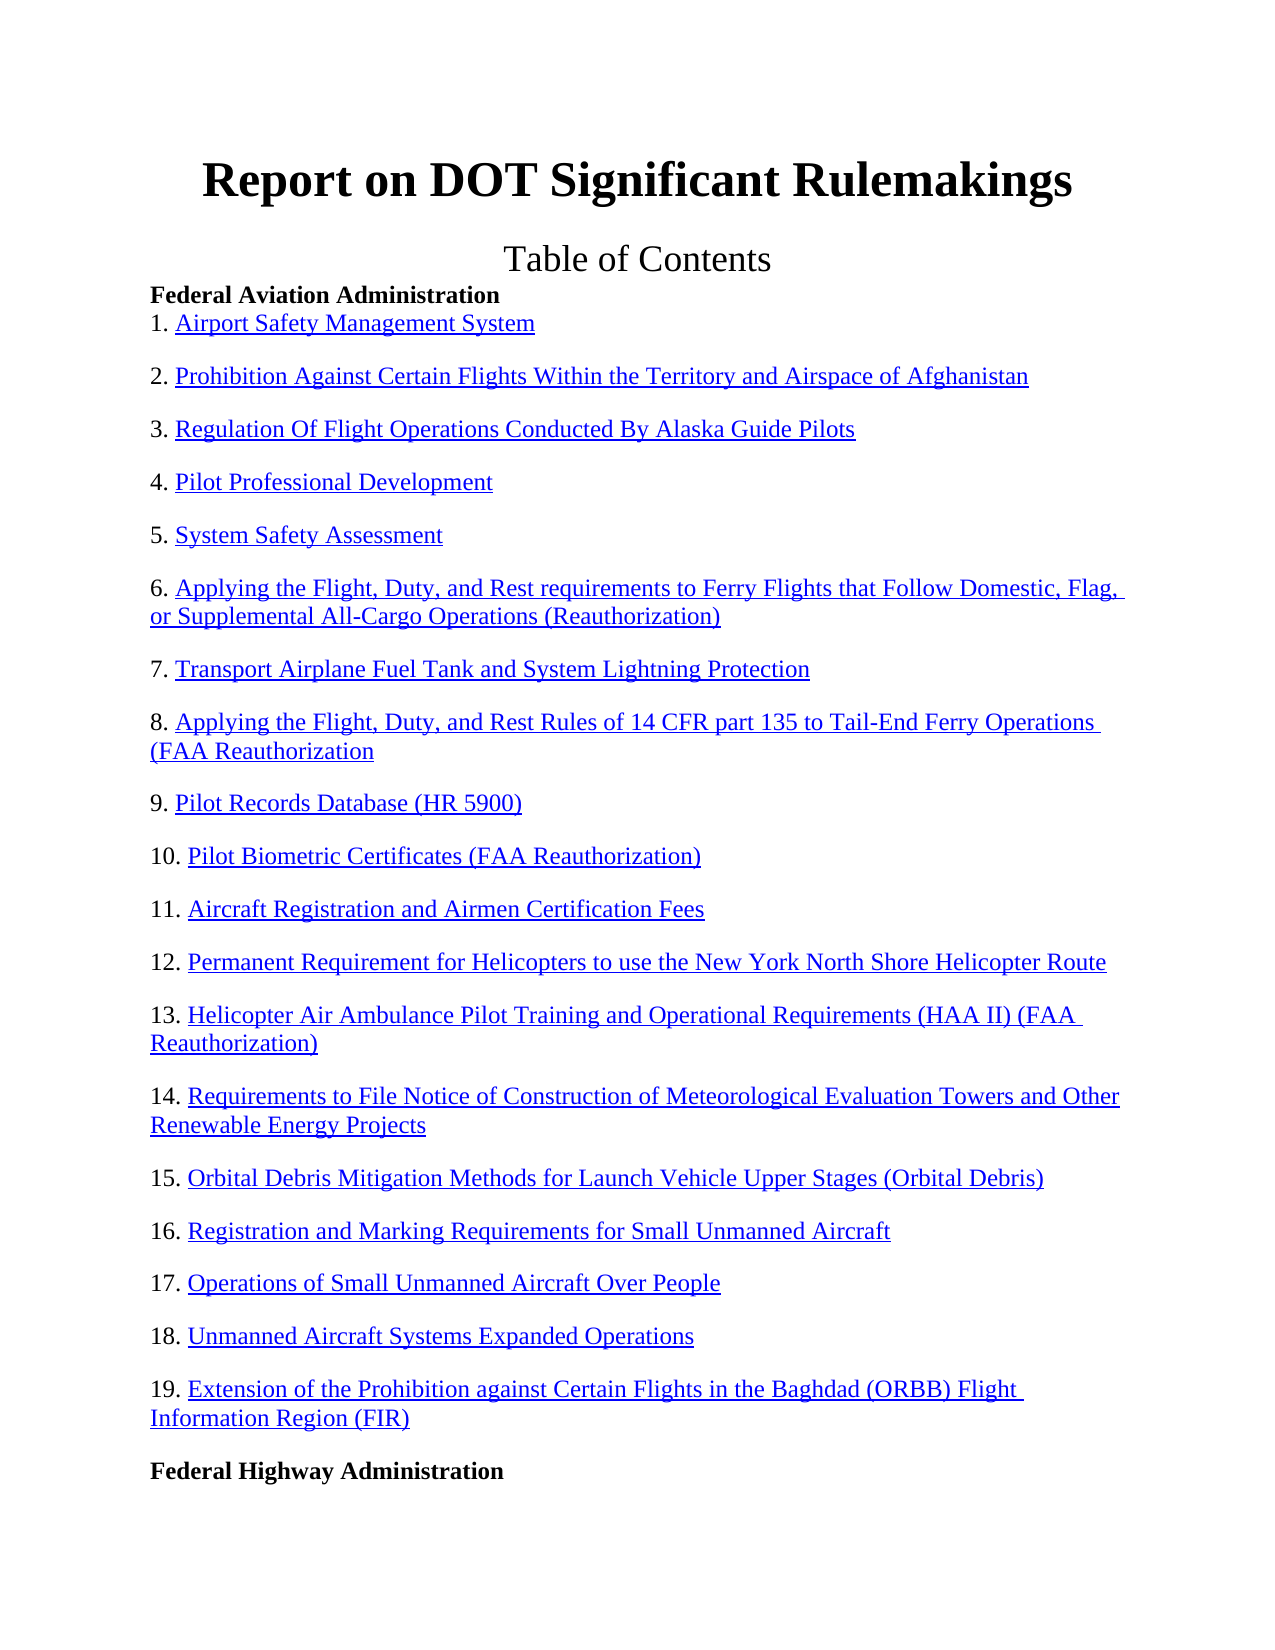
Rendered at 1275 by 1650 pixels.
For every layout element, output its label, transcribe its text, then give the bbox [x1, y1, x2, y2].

text 6. Applying the Flight, Duty, and Rest requirements to Ferry Flights that Follow Domestic, Flag, or Supplemental All-Cargo Operations (Reauthorization) [150, 573, 1125, 630]
text 17. Operations of Small Unmanned Aircraft Over People [150, 1268, 1125, 1297]
text 19. Extension of the Prohibition against Certain Flights in the Baghdad (ORBB) Flight Information Region (FIR) [150, 1374, 1125, 1432]
subtitle Report on DOT Significant Rulemakings [150, 150, 1125, 207]
text Table of Contents [150, 237, 1125, 280]
text Federal Aviation Administration [150, 280, 1125, 308]
text 1. Airport Safety Management System [150, 308, 1125, 337]
text 13. Helicopter Air Ambulance Pilot Training and Operational Requirements (HAA II) (FAA Reauthorization) [150, 1000, 1125, 1057]
text 4. Pilot Professional Development [150, 467, 1125, 496]
text 12. Permanent Requirement for Helicopters to use the New York North Shore Helicopter Route [150, 947, 1125, 976]
text 9. Pilot Records Database (HR 5900) [150, 788, 1125, 817]
text 14. Requirements to File Notice of Construction of Meteorological Evaluation Towers and Other Renewable Energy Projects [150, 1081, 1125, 1139]
text Federal Highway Administration [150, 1456, 1125, 1484]
text 10. Pilot Biometric Certificates (FAA Reauthorization) [150, 841, 1125, 870]
text 3. Regulation Of Flight Operations Conducted By Alaska Guide Pilots [150, 414, 1125, 443]
text 7. Transport Airplane Fuel Tank and System Lightning Protection [150, 654, 1125, 683]
text 16. Registration and Marking Requirements for Small Unmanned Aircraft [150, 1216, 1125, 1244]
text 11. Aircraft Registration and Airmen Certification Fees [150, 894, 1125, 923]
text 8. Applying the Flight, Duty, and Rest Rules of 14 CFR part 135 to Tail-End Ferry Operations (FAA Reauthorization [150, 707, 1125, 764]
text 18. Unmanned Aircraft Systems Expanded Operations [150, 1321, 1125, 1350]
text 5. System Safety Assessment [150, 520, 1125, 548]
text 15. Orbital Debris Mitigation Methods for Launch Vehicle Upper Stages (Orbital Debris) [150, 1163, 1125, 1192]
text 2. Prohibition Against Certain Flights Within the Territory and Airspace of Afghanistan [150, 361, 1125, 390]
